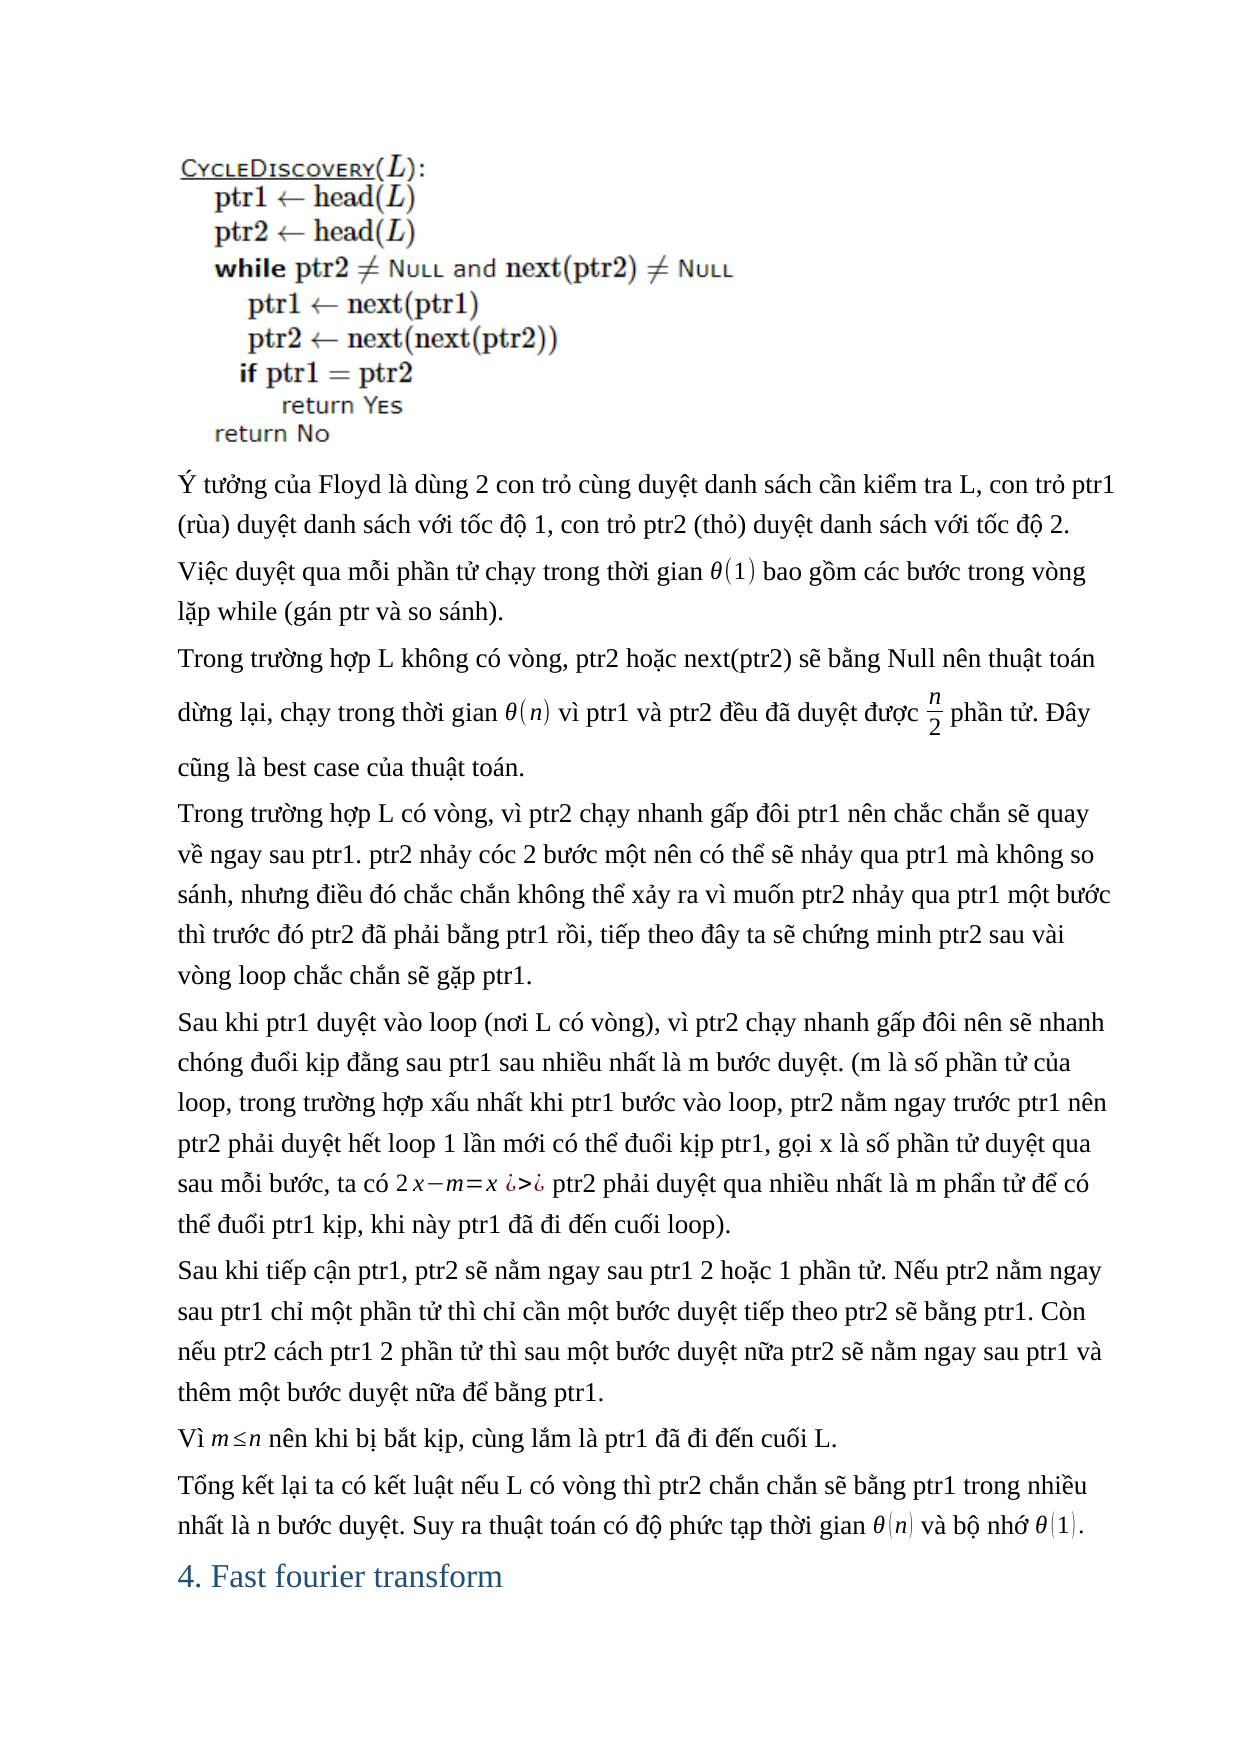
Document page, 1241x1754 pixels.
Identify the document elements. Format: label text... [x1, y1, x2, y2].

text Trong trường hợp L có vòng, vì ptr2 chạy nhanh gấp đôi ptr1 nên chắc chắn sẽ quay về ngay sau ptr1. ptr2 nhảy cóc 2 bước một nên có thể sẽ nhảy qua ptr1 mà không so sánh, nhưng điều đó chắc chắn không thể xảy ra vì muốn ptr2 nhảy qua ptr1 một bước thì trước đó ptr2 đã phải bằng ptr1 rồi, tiếp theo đây ta sẽ chứng minh ptr2 sau vài vòng loop chắc chắn sẽ gặp ptr1. [177, 797, 1122, 990]
text Sau khi ptr1 duyệt vào loop (nơi L có vòng), vì ptr2 chạy nhanh gấp đôi nên sẽ nhanh chóng đuổi kịp đằng sau ptr1 sau nhiều nhất là m bước duyệt. (m là số phần tử của loop, trong trường hợp xấu nhất khi ptr1 bước vào loop, ptr2 nằm ngay trước ptr1 nên ptr2 phải duyệt hết loop 1 lần mới có thể đuổi kịp ptr1, gọi x là số phần tử duyệt qua sau mỗi bước, ta có ptr2 phải duyệt qua nhiều nhất là m phẩn tử để có thể đuổi ptr1 kịp, khi này ptr1 đã đi đến cuối loop). [177, 1006, 1122, 1239]
text Sau khi tiếp cận ptr1, ptr2 sẽ nằm ngay sau ptr1 2 hoặc 1 phần tử. Nếu ptr2 nằm ngay sau ptr1 chỉ một phần tử thì chỉ cần một bước duyệt tiếp theo ptr2 sẽ bằng ptr1. Còn nếu ptr2 cách ptr1 2 phần tử thì sau một bước duyệt nữa ptr2 sẽ nằm ngay sau ptr1 và thêm một bước duyệt nữa để bằng ptr1. [177, 1254, 1122, 1407]
text Việc duyệt qua mỗi phần tử chạy trong thời gian bao gồm các bước trong vòng lặp while (gán ptr và so sánh). [177, 555, 1122, 627]
picture [177, 147, 773, 453]
text Ý tưởng của Floyd là dùng 2 con trỏ cùng duyệt danh sách cần kiểm tra L, con trỏ ptr1 (rùa) duyệt danh sách với tốc độ 1, con trỏ ptr2 (thỏ) duyệt danh sách với tốc độ 2. [177, 468, 1122, 539]
text Tổng kết lại ta có kết luật nếu L có vòng thì ptr2 chắn chắn sẽ bằng ptr1 trong nhiều nhất là n bước duyệt. Suy ra thuật toán có độ phức tạp thời gian và bộ nhớ [177, 1469, 1122, 1541]
text Vì nên khi bị bắt kịp, cùng lắm là ptr1 đã đi đến cuối L. [177, 1422, 1122, 1453]
text Trong trường hợp L không có vòng, ptr2 hoặc next(ptr2) sẽ bằng Null nên thuật toán dừng lại, chạy trong thời gian vì ptr1 và ptr2 đều đã duyệt được phần tử. Đây cũng là best case của thuật toán. [177, 642, 1122, 782]
text 4. Fast fourier transform [177, 1556, 1122, 1594]
